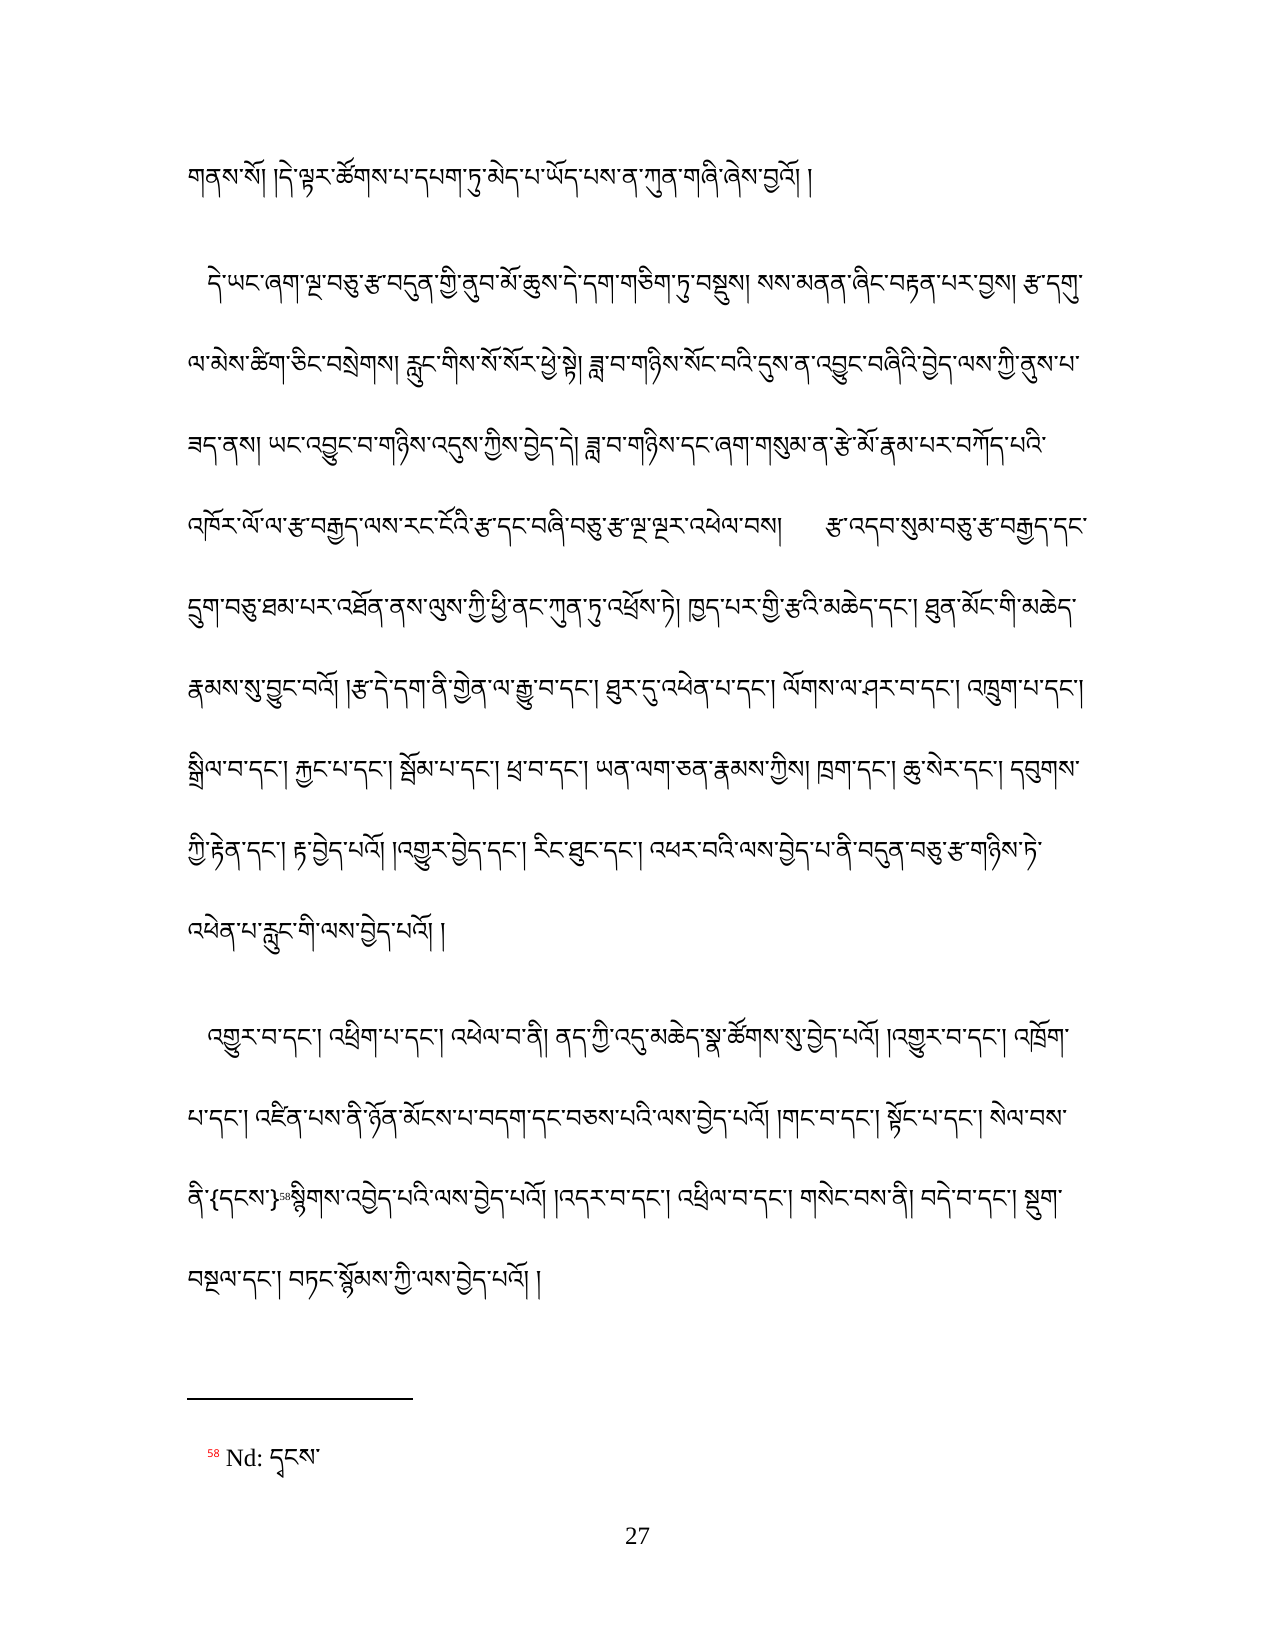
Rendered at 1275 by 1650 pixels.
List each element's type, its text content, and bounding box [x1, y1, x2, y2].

text དེ་ཡང་ཞག་ལྔ་བཅུ་རྩ་བདུན་གྱི་ནུབ་མོ་ཆུས་དེ་དག་གཅིག་ཏུ་བསྡུས། སས་མནན་ཞིང་བརྟན་པར་[page Ad-484]བྱས། རྩ་དགུ་ལ་མེས་ཚིག་ཅིང་བསྲེགས། རླུང་གིས་སོ་སོར་ཕྱེ་སྟེ། ཟླ་བ་གཉིས་སོང་བའི་དུས་ན་འབྱུང་བཞིའི་བྱེད་ལས་ཀྱི་ནུས་པ་ཟད་ནས། ཡང་འབྱུང་བ་གཉིས་འདུས་ཀྱིས་བྱེད་དེ། ཟླ་བ་གཉིས་དང་ཞག་གསུམ་ན་རྩེ་མོ་རྣམ་པར་བཀོད་[355-page Dg]པའི་འཁོར་ལོ་ལ་རྩ་བརྒྱད་ལས་རང་ངོའི་རྩ་དང་བཞི་བཅུ་རྩ་ལྔ་ལྔར་འཕེལ་བས། རྩ་འདབ་སུམ་བཅུ་རྩ་བརྒྱད་དང་དྲུག་བཅུ་ཐམ་པར་འཐོན་ནས་ལུས་ཀྱི་ཕྱི་ནང་ཀུན་ཏུ་འཕྲོས་ཏེ། ཁྱད་པར་གྱི་རྩའི་མཆེད་དང༌། ཐུན་མོང་གི་མཆེད་རྣམས་སུ་བྱུང་བའོ། །རྩ་དེ་དག་ནི་གྱེན་ལ་རྒྱུ་བ་དང༌། ཐུར་དུ་འཕེན་པ་དང༌། ལོགས་ལ་ཤར་བ་དང༌། འཁྲུག་པ་དང༌། སྒྲིལ་བ་དང༌། རྐྱང་པ་དང༌། སྦོམ་པ་དང༌། ཕྲ་བ་དང༌། ཡན་ལག་ཅན་རྣམས་ཀྱིས། ཁྲག་དང༌། ཆུ་སེར་དང༌། དབུགས་ཀྱི་རྟེན་དང༌། རྟ་བྱེད་པའོ། །འགྱུར་བྱེད་དང་། རིང་ཐུང་དང༌། འཕར་བའི་ལས་བྱེད་པ་ནི་བདུན་བཅུ་རྩ་གཉིས་ཏེ་འཕེན་པ་རླུང་གི་ལས་བྱེད་པའོ། ། [187, 256, 1087, 974]
text དེ་ལྟར་ཚོགས་པའི་ཆོས་ངེས་པར་སྦྱར་ན། རྩ་སུམ་བཅུ་རྩ་གཉིས་ན་ཡི་གེ་སུམ་ཅུ་རྩ་གཉིས་ཏེ་དྲུག་བཅུ་རྩ་བཞི། འོད་ཀྱི་གོང་བུ་སུམ་བཅུ་རྩ་གཉིས་ཏེ་དགུ་བཅུ་རྩ་དྲུག {།}ཀུན་བཟངས་ཡབ་ཡུམ་དྲུག་བཅུ་རྩ་བཞི་སྟེ། བརྒྱ་དྲུག་བཅུ་ཐམ་པ། ཡབ་ཡུམ་རེ་རེ་ལ་སྐུ་གསུང་ཐུགས་ཀྱི་ལྷ་ཡེ་ཤེས་སེམས་དཔའ་དང་བཞི་བསྣན་པས། བཞི་བརྒྱ་དང་ཉེར་དྲུག {།}སྐྱེ་མཆེད་ལས་ཀྱི་འབྲེལ་བཅུ་གཉིས་ལས་འགྱུར་རྟོག་པའི་གྲངས་ཉི་ཤུ་ཉི་ཤུ་སྟེ། ཉིས་བརྒྱ་དང་བཞི་བཅུ་སྟེ། བསྡོམས་པས་དྲུག་བརྒྱ་དང་དྲུག་བཅུ་དང་རྩ་དྲུག {།}དེ་དག་སྨིན་པའི་ངེས་པའི་ཁྱད་པར་ལས། ཉོན་མོངས་པ་[page My-187a]བག་ལ་ཉལ་སྟོང་ཕྲག་བརྒྱད་བཅུ་རྩ་ལྔ། དེའི་འགྱུར་མེའི་སྲིན་བུ་སྟོང་ཕྲག་བརྒྱད་བཅུ་རྩ་ལྔ། དེ་དག་རེ་རེ་ན་ཡི་གེ་རེ་རེ། སྐུ་རེ་རེ། སྐུ་དེ་ནས་སྨིན་པས་ཡེ་ཤེས་སེམས་དཔའ་རེ། ཐུགས་ཀ་ན་གནས་པ་དང༌། དེ་ལྟར་ན་སྲིན་བུ་ལུས་ཀྱི་འཕེལ་བྱེད་དང༌། ཉོན་མོངས་རྟོག་པའི་གཞི་གཉིས་ལ་འབུམ་ཕྲག་གསུམ་དང་ཁྲི་ཕྲག་ཕྱེད་དང་གསུམ་སྟེ། རོ་རྣམས་ཀྱི་འཁོར་ལོ་ལ་ཚོགས་པའི་ཆོས་འབུམ་ཕྲག་གསུམ་དང་ཁྲི་ཕྲག་གསུམ་དང༌། བརྒྱ་དྲུག་བཅུ་རྩ་དྲུག་དུ་གནས་སོ། །དེ་ལྟར་ཚོགས་པ་དཔག་ཏུ་མེད་པ་ཡོད་པས་ན་ཀུན་གཞི་ཞེས་བྱའོ། ། [187, 150, 1087, 220]
text འགྱུར་བ་དང༌། འཕྲིག་པ་དང༌། འཕེལ་བ་ནི། ནད་ཀྱི་འདུ་མཆེད་སྣ་ཚོགས་སུ་བྱེད་པའོ། །འགྱུར་བ་དང༌། འཁྲོག་པ་དང༌། འཛིན་པས་ནི་ཉོན་མོངས་པ་བདག་དང་བཅས་པའི་ལས་བྱེད་པའོ། །གང་བ་དང༌། སྟོང་པ་[page My-187b]དང༌། སེལ་བས་ནི་{དངས་}སྙིགས་འབྱེད་པའི་ལས་བྱེད་པའོ། །འདར་བ་དང༌། འཕྲིལ་བ་དང༌། གསེང་བས་ནི། བདེ་བ་དང༌། སྡུག་བསྔལ་དང༌། བཏང་སྙོམས་ཀྱི་ལས་བྱེད་པའོ། ། [187, 1009, 1087, 1323]
